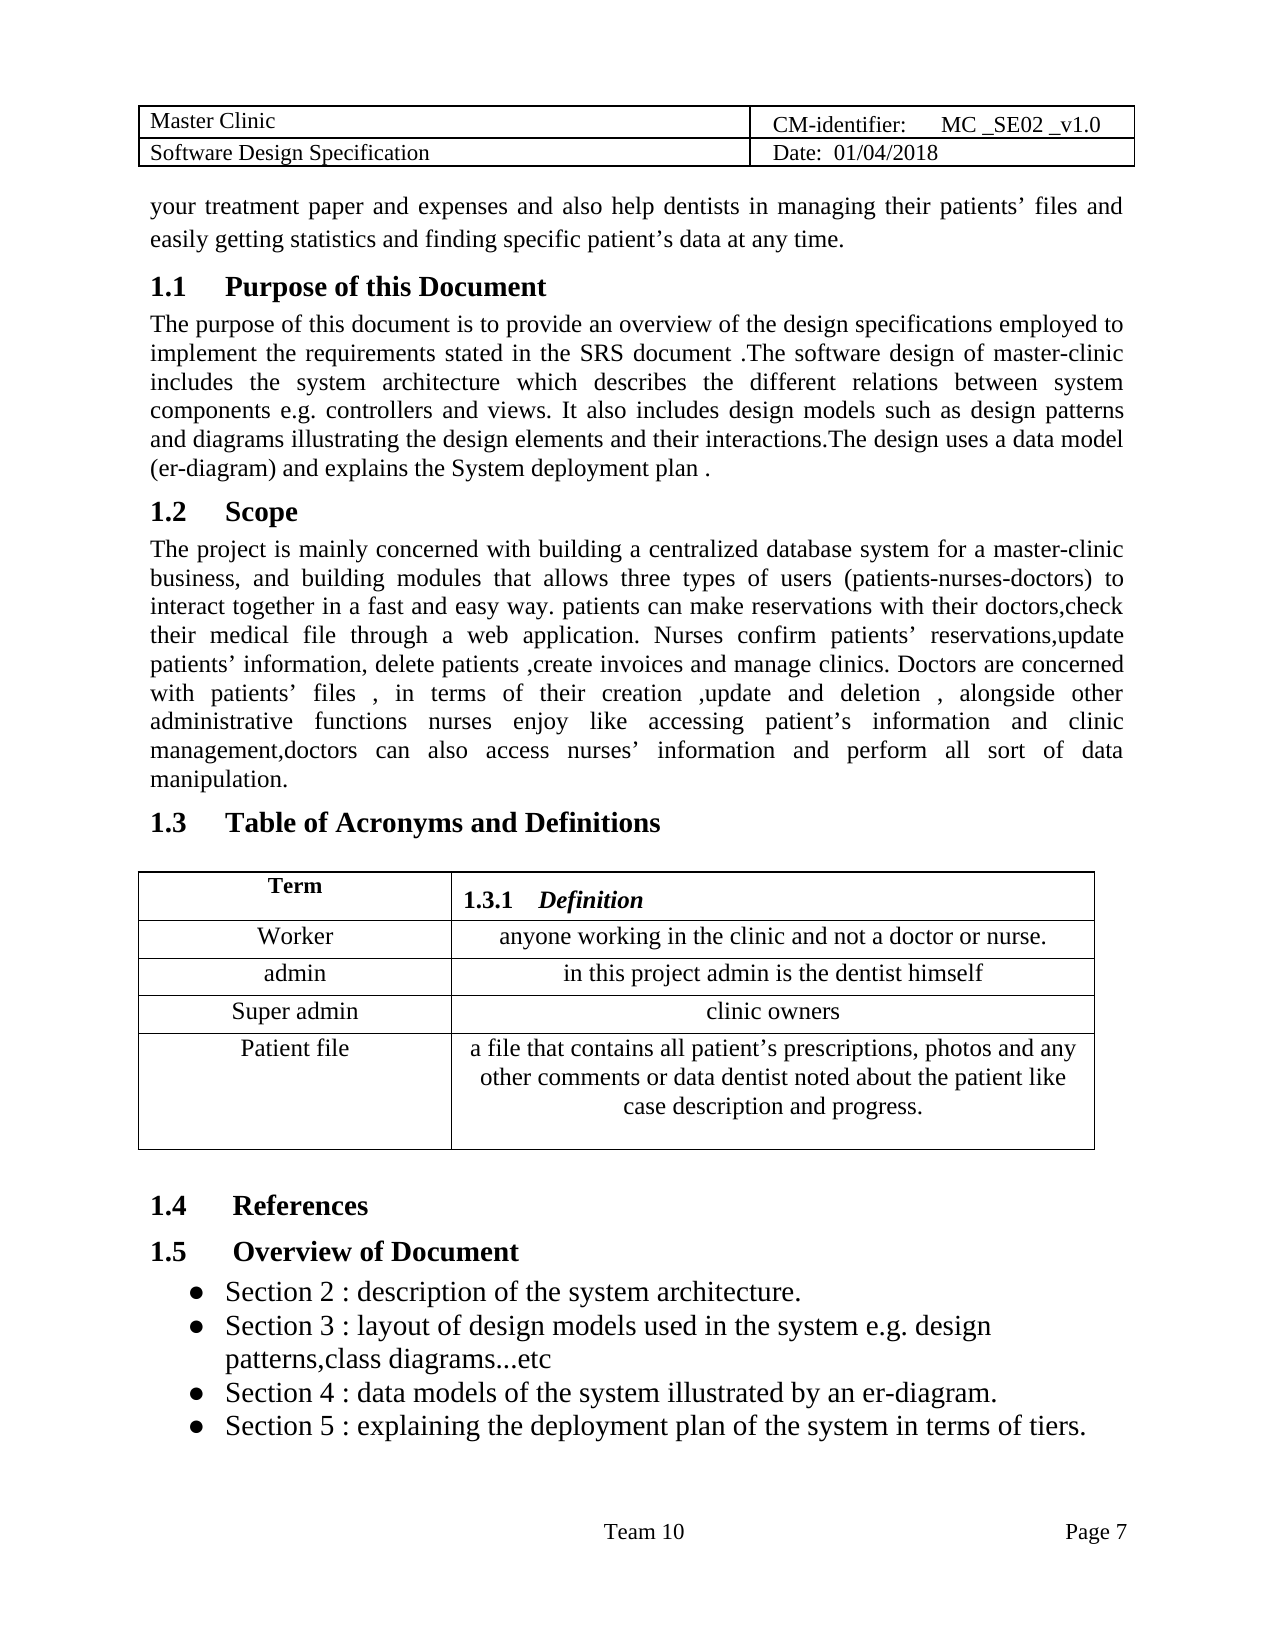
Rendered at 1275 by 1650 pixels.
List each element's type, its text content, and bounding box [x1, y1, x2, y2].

list Section 5 : explaining the deployment plan of the system in terms of tiers. [187, 1408, 1125, 1442]
text The purpose of this document is to provide an overview of the design specifications employed to implement the requirements stated in the SRS document .The software design of master-clinic includes the system architecture which describes the different relations between system components e.g. controllers and views. It also includes design models such as design patterns and diagrams illustrating the design elements and their interactions.The design uses a data model (er-diagram) and explains the System deployment plan . [150, 309, 1125, 482]
subtitle Purpose of this Document [150, 269, 1125, 303]
table_cell in this project admin is the dentist himself [452, 959, 1094, 995]
subtitle Overview of Document [150, 1234, 1125, 1268]
text The project is mainly concerned with building a centralized database system for a master-clinic business, and building modules that allows three types of users (patients-nurses-doctors) to interact together in a fast and easy way. patients can make reservations with their doctors,check their medical file through a web application. Nurses confirm patients’ reservations,update patients’ information, delete patients ,create invoices and manage clinics. Doctors are concerned with patients’ files , in terms of their creation ,update and deletion , alongside other administrative functions nurses enjoy like accessing patient’s information and clinic management,doctors can also access nurses’ information and perform all sort of data manipulation. [150, 534, 1125, 793]
list Section 2 : description of the system architecture. [187, 1274, 1125, 1308]
subtitle Table of Acronyms and Definitions [150, 805, 1125, 839]
table_cell Worker [139, 921, 451, 957]
list Section 4 : data models of the system illustrated by an er-diagram. [187, 1375, 1125, 1408]
table_cell a file that contains all patient’s prescriptions, photos and any other comments or data dentist noted about the patient like case description and progress. [452, 1034, 1094, 1148]
table_header Definition [452, 873, 1094, 920]
table_cell Super admin [139, 996, 451, 1032]
table_cell anyone working in the clinic and not a doctor or nurse. [452, 921, 1094, 957]
table_cell clinic owners [452, 996, 1094, 1032]
subtitle Scope [150, 494, 1125, 528]
table_cell admin [139, 959, 451, 995]
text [150, 191, 1125, 253]
table_cell Patient file [139, 1034, 451, 1148]
table_header Term [139, 873, 451, 920]
list Section 3 : layout of design models used in the system e.g. design patterns,class diagrams...etc [187, 1308, 1125, 1375]
subtitle References [150, 1188, 1125, 1222]
